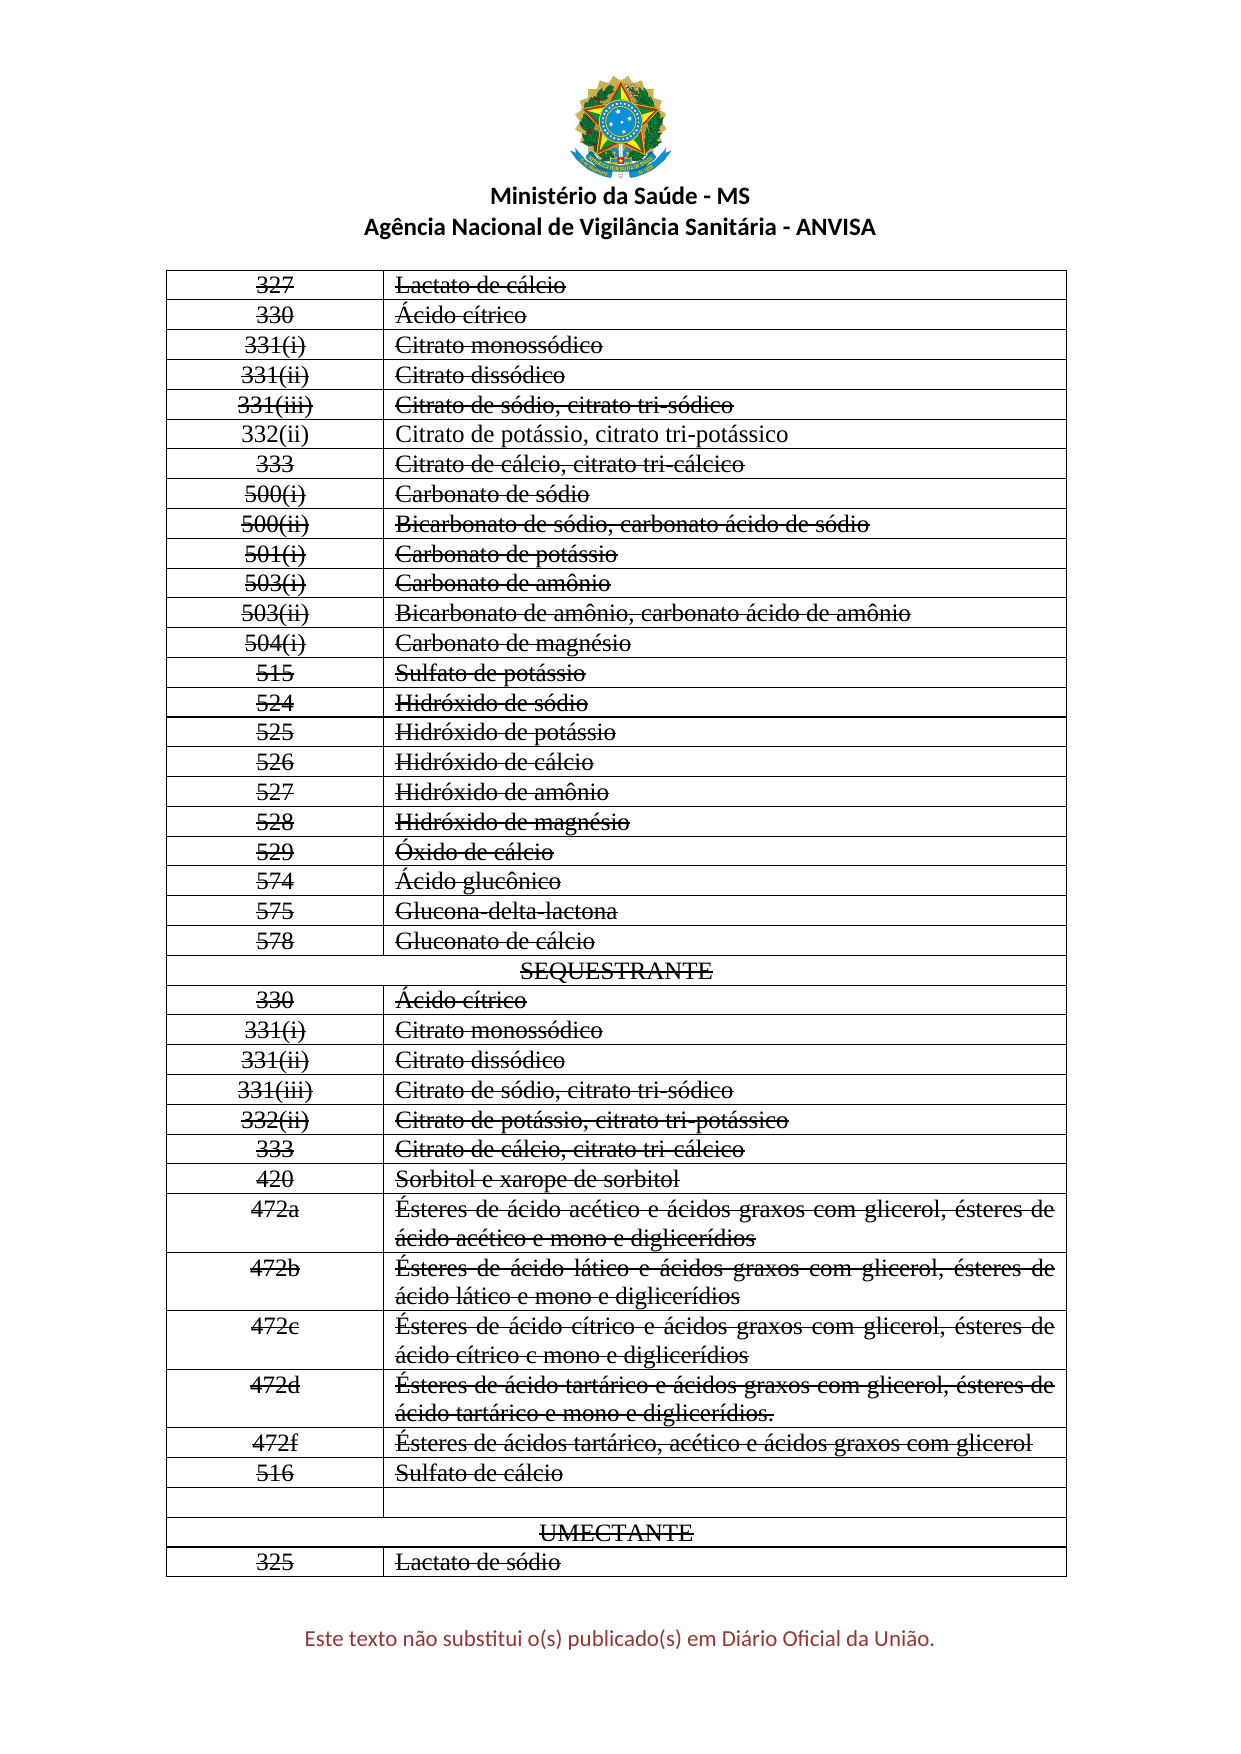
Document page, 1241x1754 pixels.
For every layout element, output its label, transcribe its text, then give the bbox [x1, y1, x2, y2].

table_cell 472b [167, 1253, 383, 1310]
table_cell 574 [167, 866, 383, 895]
table_cell 472d [167, 1370, 383, 1427]
table_cell 331(iii) [167, 1075, 383, 1104]
table_cell [167, 1488, 383, 1517]
table_cell Citrato de sódio, citrato tri-sódico [384, 390, 1066, 418]
table_cell UMECTANTE [167, 1518, 1066, 1546]
table_cell Ácido cítrico [384, 986, 1066, 1014]
table_cell 331(iii) [167, 390, 383, 418]
table_cell [384, 1488, 1066, 1517]
table_cell Hidróxido de magnésio [384, 807, 1066, 836]
table_cell Lactato de cálcio [384, 271, 1066, 299]
table_cell 472a [167, 1194, 383, 1252]
table_cell Carbonato de amônio [384, 569, 1066, 597]
table_cell 331(i) [167, 1015, 383, 1044]
table_cell 332(ii) [167, 1105, 383, 1133]
table_cell 327 [167, 271, 383, 299]
picture [566, 73, 675, 181]
table_cell Carbonato de magnésio [384, 628, 1066, 657]
table_cell Citrato dissódico [384, 360, 1066, 389]
table_cell Hidróxido de amônio [384, 777, 1066, 806]
table_cell Ésteres de ácidos tartárico, acético e ácidos graxos com glicerol [384, 1428, 1066, 1457]
table_cell 472c [167, 1311, 383, 1369]
table_cell Bicarbonato de amônio, carbonato ácido de amônio [384, 598, 1066, 627]
table_cell Citrato monossódico [384, 1015, 1066, 1044]
table_cell 501(i) [167, 539, 383, 567]
table_cell SEQUESTRANTE [167, 956, 1066, 984]
table_cell 503(i) [167, 569, 383, 597]
table_cell 503(ii) [167, 598, 383, 627]
table_cell Lactato de sódio [384, 1548, 1066, 1576]
table_cell Citrato monossódico [384, 330, 1066, 359]
table_cell 500(i) [167, 479, 383, 508]
table_cell Óxido de cálcio [384, 837, 1066, 865]
table_cell 420 [167, 1164, 383, 1193]
table_cell Ácido glucônico [384, 866, 1066, 895]
table_cell Citrato dissódico [384, 1045, 1066, 1074]
table_cell Hidróxido de potássio [384, 718, 1066, 746]
table_cell Glucona-delta-lactona [384, 896, 1066, 925]
table_cell Carbonato de sódio [384, 479, 1066, 508]
table_cell Carbonato de potássio [384, 539, 1066, 567]
table_cell Citrato de potássio, citrato tri-potássico [384, 1105, 1066, 1133]
table_cell Ácido cítrico [384, 300, 1066, 329]
table_cell 575 [167, 896, 383, 925]
table_cell Bicarbonato de sódio, carbonato ácido de sódio [384, 509, 1066, 538]
table_cell 504(i) [167, 628, 383, 657]
table_cell 578 [167, 926, 383, 955]
table_cell 325 [167, 1548, 383, 1576]
table_cell Hidróxido de cálcio [384, 747, 1066, 776]
table_cell Ésteres de ácido lático e ácidos graxos com glicerol, ésteres de ácido lático e mono e diglicerídios [384, 1253, 1066, 1310]
table_cell Sorbitol e xarope de sorbitol [384, 1164, 1066, 1193]
table_cell 524 [167, 688, 383, 716]
table_cell 333 [167, 449, 383, 478]
table_cell Citrato de sódio, citrato tri-sódico [384, 1075, 1066, 1104]
table_cell 472f [167, 1428, 383, 1457]
table_cell Ésteres de ácido cítrico e ácidos graxos com glicerol, ésteres de ácido cítrico c mono e diglicerídios [384, 1311, 1066, 1369]
table_cell 515 [167, 658, 383, 687]
table_cell 331(ii) [167, 360, 383, 389]
table_cell 330 [167, 986, 383, 1014]
table_cell Citrato de cálcio, citrato tri-cálcico [384, 1135, 1066, 1163]
table_cell 516 [167, 1458, 383, 1487]
table_cell 332(ii) [167, 420, 383, 448]
table_cell Ésteres de ácido tartárico e ácidos graxos com glicerol, ésteres de ácido tartárico e mono e diglicerídios. [384, 1370, 1066, 1427]
table_cell 528 [167, 807, 383, 836]
table_cell 500(ii) [167, 509, 383, 538]
table_cell 333 [167, 1135, 383, 1163]
table_cell 526 [167, 747, 383, 776]
table_cell Sulfato de potássio [384, 658, 1066, 687]
table_cell 529 [167, 837, 383, 865]
table_cell Hidróxido de sódio [384, 688, 1066, 716]
table_cell Citrato de potássio, citrato tri-potássico [384, 420, 1066, 448]
table_cell 331(i) [167, 330, 383, 359]
table_cell Ésteres de ácido acético e ácidos graxos com glicerol, ésteres de ácido acético e mono e diglicerídios [384, 1194, 1066, 1252]
table_cell 331(ii) [167, 1045, 383, 1074]
table_cell 330 [167, 300, 383, 329]
table_cell 527 [167, 777, 383, 806]
table_cell 525 [167, 718, 383, 746]
table_cell Gluconato de cálcio [384, 926, 1066, 955]
table_cell Citrato de cálcio, citrato tri-cálcico [384, 449, 1066, 478]
table_cell Sulfato de cálcio [384, 1458, 1066, 1487]
